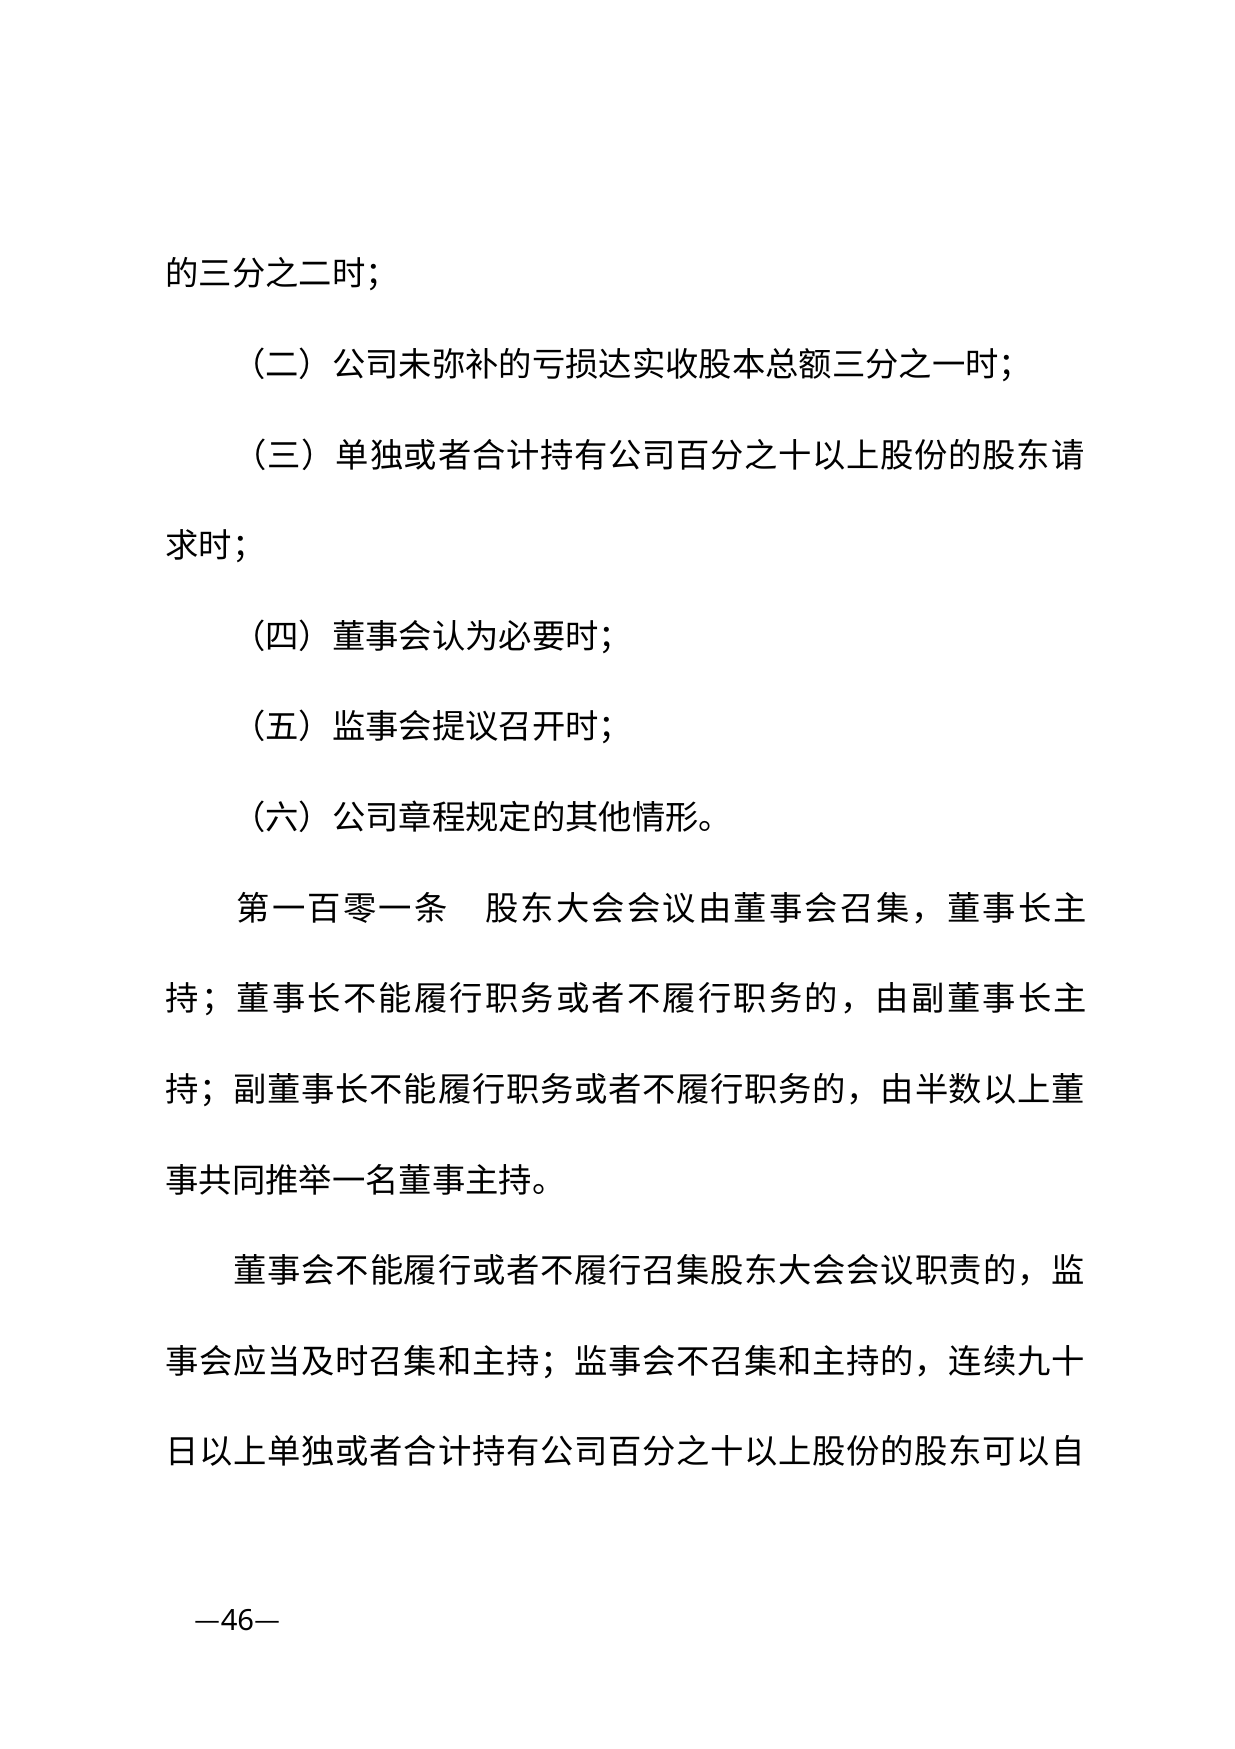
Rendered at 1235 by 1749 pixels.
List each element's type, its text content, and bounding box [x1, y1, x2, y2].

text （六）公司章程规定的其他情形。 [165, 770, 1087, 860]
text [165, 226, 1087, 317]
text 第一百零一条 股东大会会议由董事会召集，董事长主持；董事长不能履行职务或者不履行职务的，由副董事长主持；副董事长不能履行职务或者不履行职务的，由半数以上董事共同推举一名董事主持。 [165, 860, 1087, 1223]
text （四）董事会认为必要时； [165, 588, 1087, 679]
text （三）单独或者合计持有公司百分之十以上股份的股东请求时； [165, 407, 1087, 588]
text （二）公司未弥补的亏损达实收股本总额三分之一时； [165, 317, 1087, 407]
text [165, 1223, 1087, 1495]
text （五）监事会提议召开时； [165, 679, 1087, 770]
